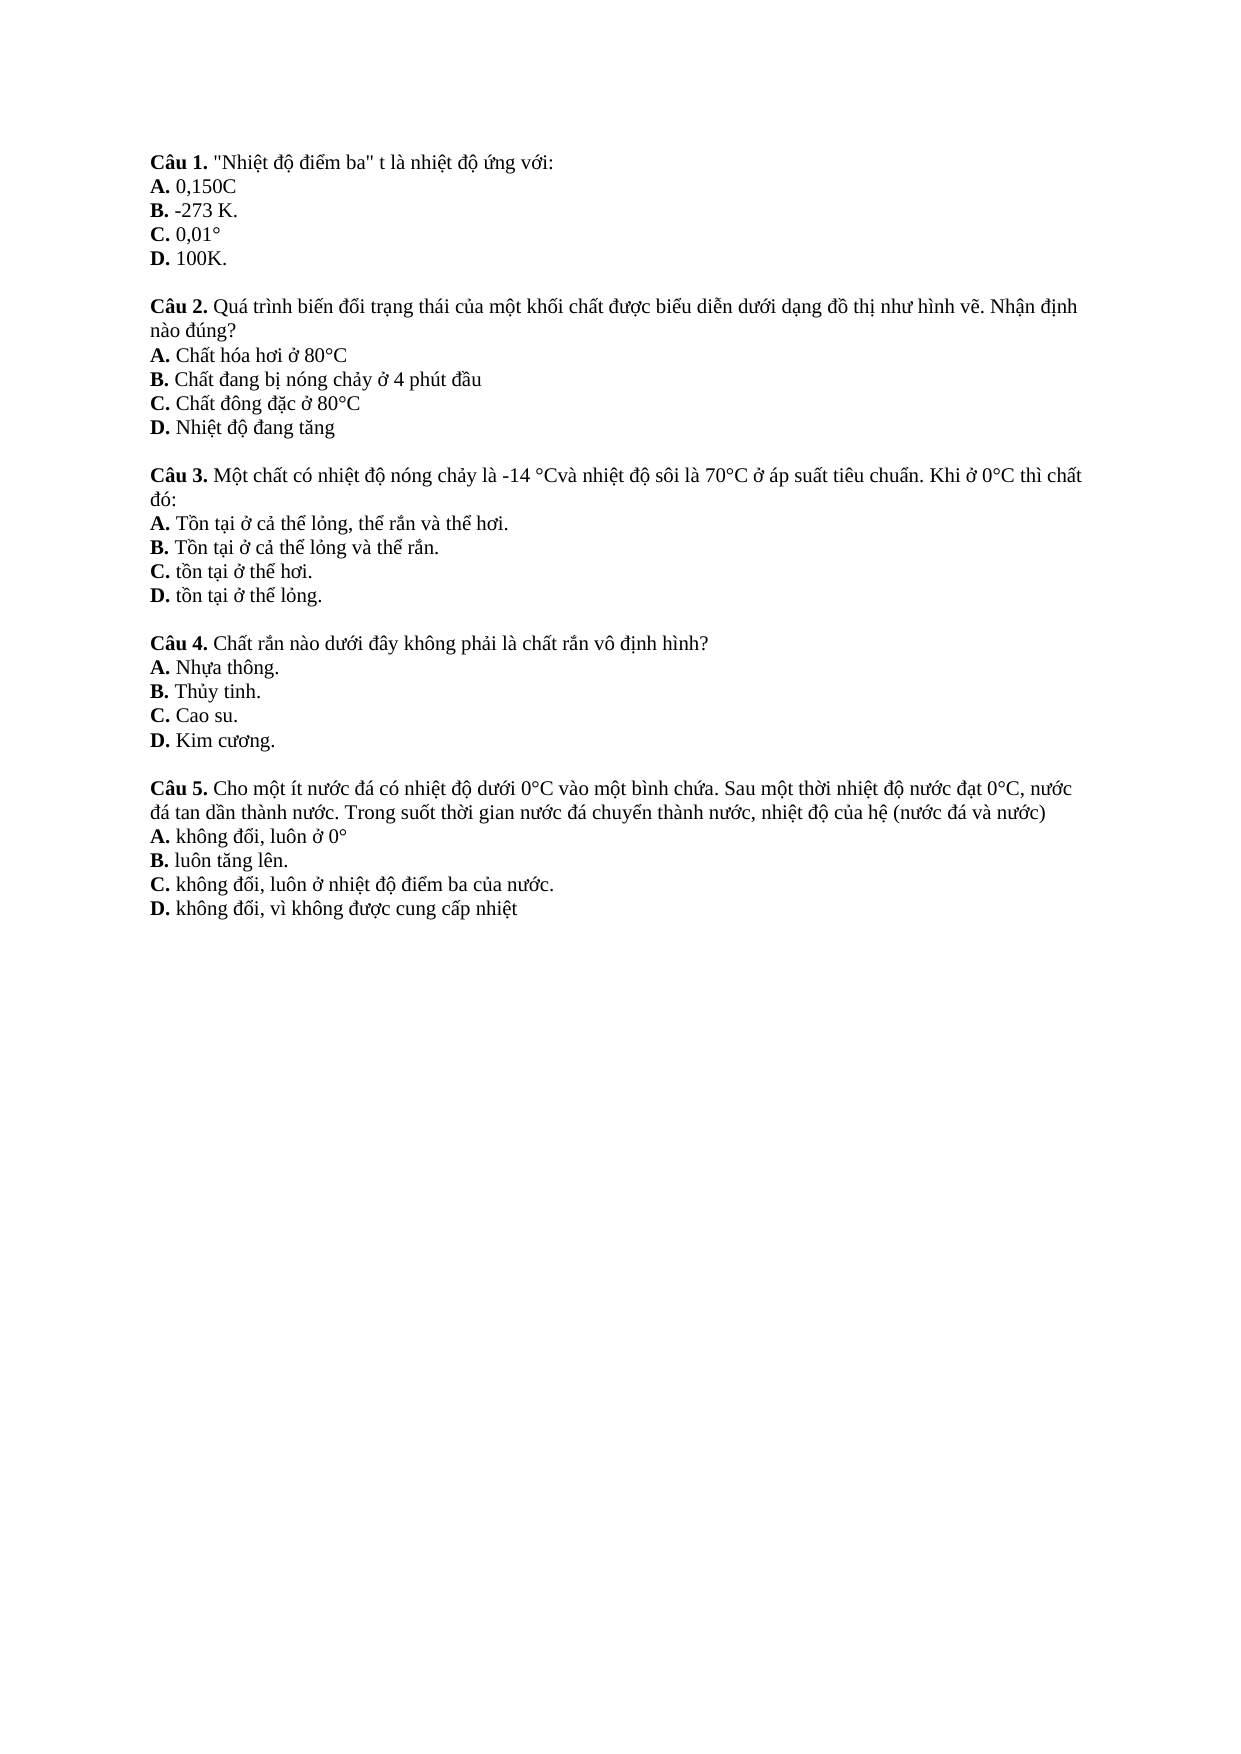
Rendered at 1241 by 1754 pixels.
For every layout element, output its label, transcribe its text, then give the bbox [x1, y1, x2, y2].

text A. Nhựa thông. [150, 655, 1090, 679]
text B. Tồn tại ở cả thể lỏng và thể rắn. [150, 535, 1090, 559]
text A. Chất hóa hơi ở 80°C [150, 342, 1090, 367]
text C. tồn tại ở thể hơi. [150, 559, 1090, 583]
text C. không đổi, luôn ở nhiệt độ điểm ba của nước. [150, 872, 1090, 896]
text Câu 5. Cho một ít nước đá có nhiệt độ dưới 0°C vào một bình chứa. Sau một thời nhiệt độ nước đạt 0°C, nước đá tan dần thành nước. Trong suốt thời gian nước đá chuyển thành nước, nhiệt độ của hệ (nước đá và nước) [150, 776, 1090, 824]
text C. 0,01° [150, 222, 1090, 246]
text Câu 1. "Nhiệt độ điểm ba" t là nhiệt độ ứng với: [150, 150, 1090, 174]
text C. Chất đông đặc ở 80°C [150, 391, 1090, 415]
text Câu 2. Quá trình biến đổi trạng thái của một khối chất được biểu diễn dưới dạng đồ thị như hình vẽ. Nhận định nào đúng? [150, 294, 1090, 342]
text Câu 4. Chất rắn nào dưới đây không phải là chất rắn vô định hình? [150, 631, 1090, 655]
text D. Kim cương. [150, 727, 1090, 752]
text B. -273 K. [150, 198, 1090, 222]
text C. Cao su. [150, 703, 1090, 727]
text D. không đổi, vì không được cung cấp nhiệt [150, 896, 1090, 920]
text A. không đổi, luôn ở 0° [150, 824, 1090, 848]
text D. tồn tại ở thể lỏng. [150, 583, 1090, 607]
text D. 100K. [150, 246, 1090, 270]
text A. Tồn tại ở cả thể lỏng, thể rắn và thể hơi. [150, 511, 1090, 535]
text D. Nhiệt độ đang tăng [150, 415, 1090, 439]
text A. 0,150C [150, 174, 1090, 198]
text Câu 3. Một chất có nhiệt độ nóng chảy là -14 °Cvà nhiệt độ sôi là 70°C ở áp suất tiêu chuẩn. Khi ở 0°C thì chất đó: [150, 463, 1090, 511]
text B. Thủy tinh. [150, 679, 1090, 703]
text B. luôn tăng lên. [150, 848, 1090, 872]
text B. Chất đang bị nóng chảy ở 4 phút đầu [150, 367, 1090, 391]
